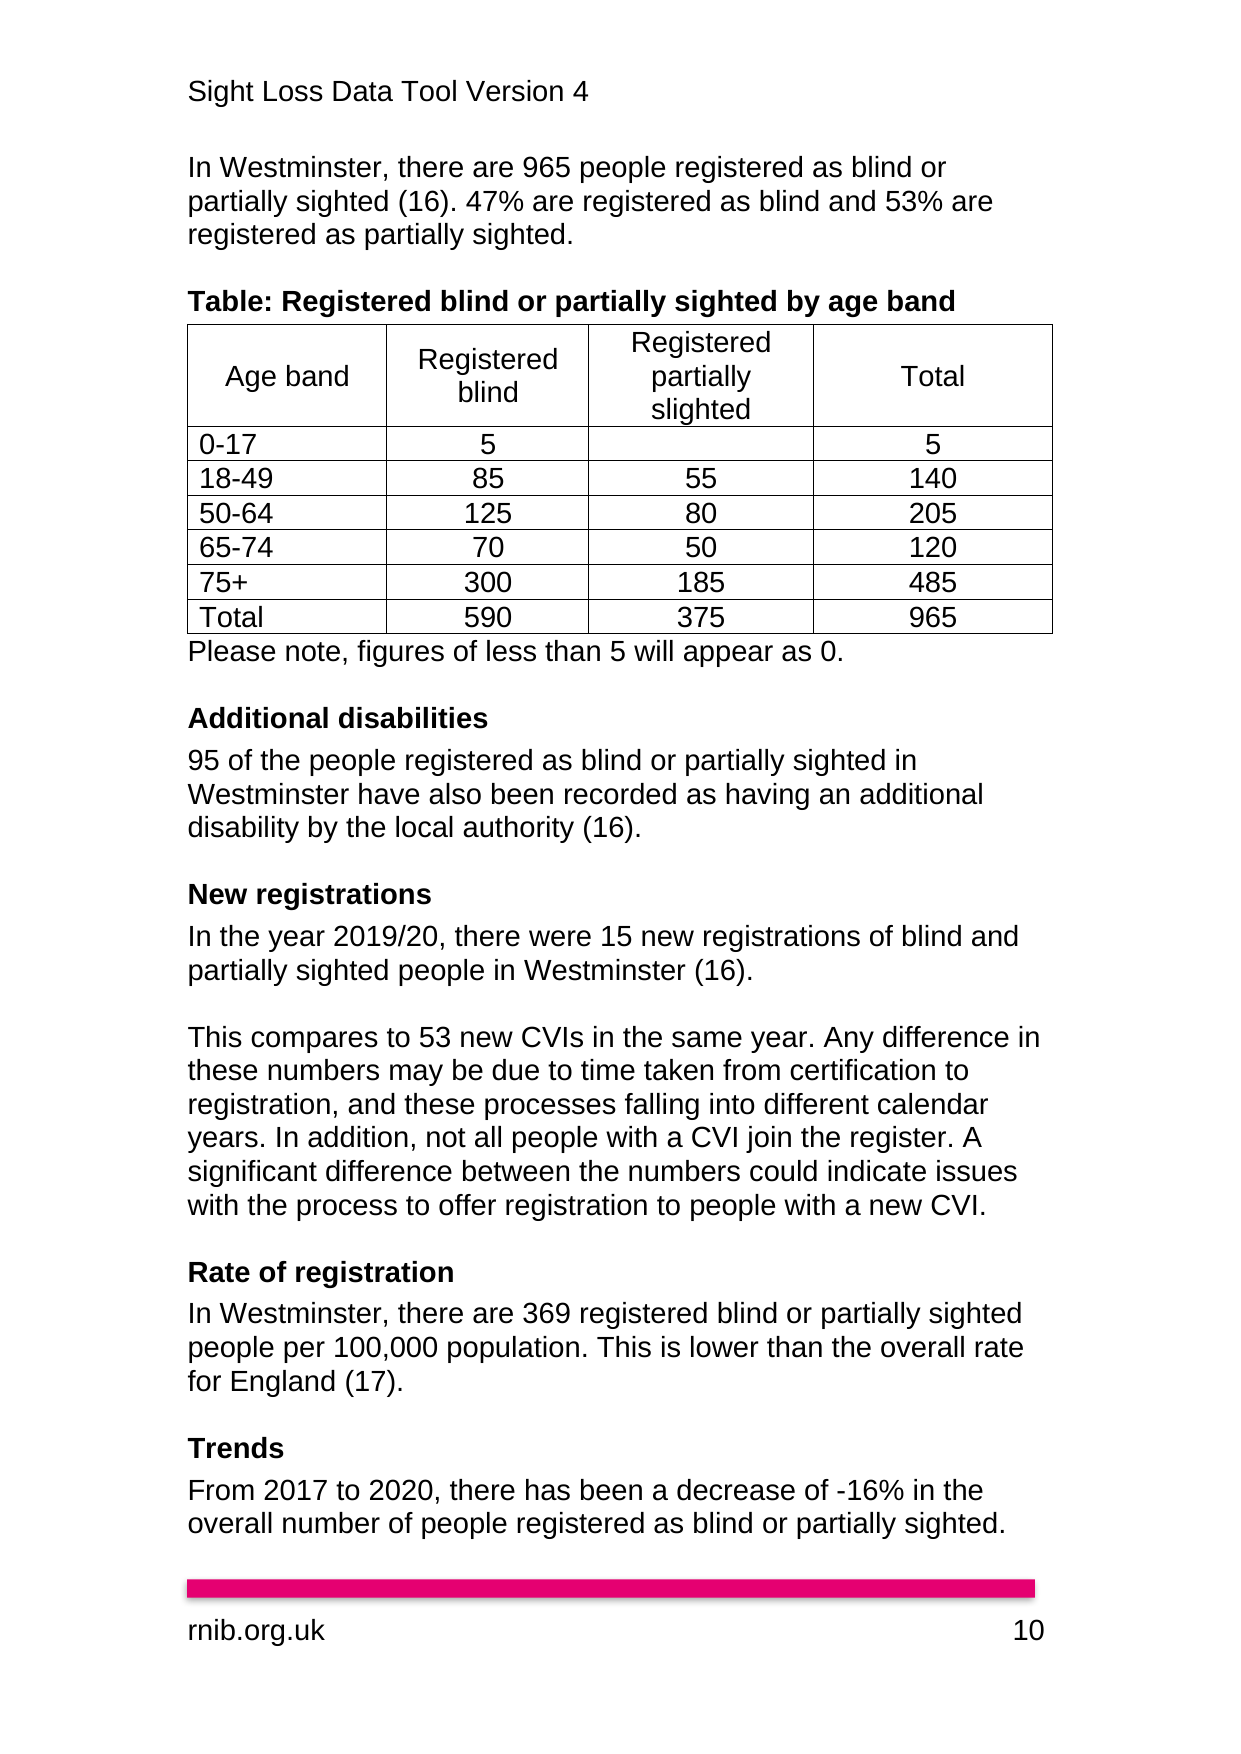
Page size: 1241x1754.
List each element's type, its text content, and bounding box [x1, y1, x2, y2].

table_cell 50 [589, 530, 813, 564]
table_cell 5 [814, 427, 1052, 460]
table_header Registered blind [387, 325, 588, 426]
text This compares to 53 new CVIs in the same year. Any difference in these numbers may be due to time taken from certification to registration, and these processes falling into different calendar years. In addition, not all people with a CVI join the register. A significant difference between the numbers could indicate issues with the process to offer registration to people with a new CVI. [187, 1020, 1053, 1221]
text Please note, figures of less than 5 will appear as 0. [187, 634, 1053, 668]
table_cell 375 [589, 600, 813, 633]
table_cell 125 [387, 496, 588, 529]
table_cell 185 [589, 565, 813, 598]
table_cell 300 [387, 565, 588, 598]
table_header Total [814, 325, 1052, 426]
table_cell 75+ [188, 565, 386, 598]
subtitle Table: Registered blind or partially sighted by age band [187, 284, 1053, 318]
text In Westminster, there are 369 registered blind or partially sighted people per 100,000 population. This is lower than the overall rate for England (17). [187, 1296, 1053, 1397]
table_cell 70 [387, 530, 588, 564]
table_cell 120 [814, 530, 1052, 564]
table_cell 80 [589, 496, 813, 529]
table_cell 205 [814, 496, 1052, 529]
table_cell 18-49 [188, 461, 386, 495]
text From 2017 to 2020, there has been a decrease of -16% in the overall number of people registered as blind or partially sighted. [187, 1472, 1053, 1539]
table_cell 5 [387, 427, 588, 460]
subtitle Rate of registration [187, 1254, 1053, 1288]
text 95 of the people registered as blind or partially sighted in Westminster have also been recorded as having an additional disability by the local authority (16). [187, 743, 1053, 844]
table_cell 0-17 [188, 427, 386, 460]
subtitle Trends [187, 1431, 1053, 1464]
subtitle New registrations [187, 877, 1053, 911]
table_cell 965 [814, 600, 1052, 633]
table_cell 85 [387, 461, 588, 495]
table_cell 50-64 [188, 496, 386, 529]
text In the year 2019/20, there were 15 new registrations of blind and partially sighted people in Westminster (16). [187, 919, 1053, 986]
text In Westminster, there are 965 people registered as blind or partially sighted (16). 47% are registered as blind and 53% are registered as partially sighted. [187, 150, 1053, 251]
table_cell Total [188, 600, 386, 633]
subtitle Additional disabilities [187, 701, 1053, 735]
table_cell [589, 427, 813, 460]
table_header Registered partially slighted [589, 325, 813, 426]
table_cell 590 [387, 600, 588, 633]
table_cell 65-74 [188, 530, 386, 564]
table_cell 55 [589, 461, 813, 495]
table_cell 140 [814, 461, 1052, 495]
table_header Age band [188, 325, 386, 426]
table_cell 485 [814, 565, 1052, 598]
